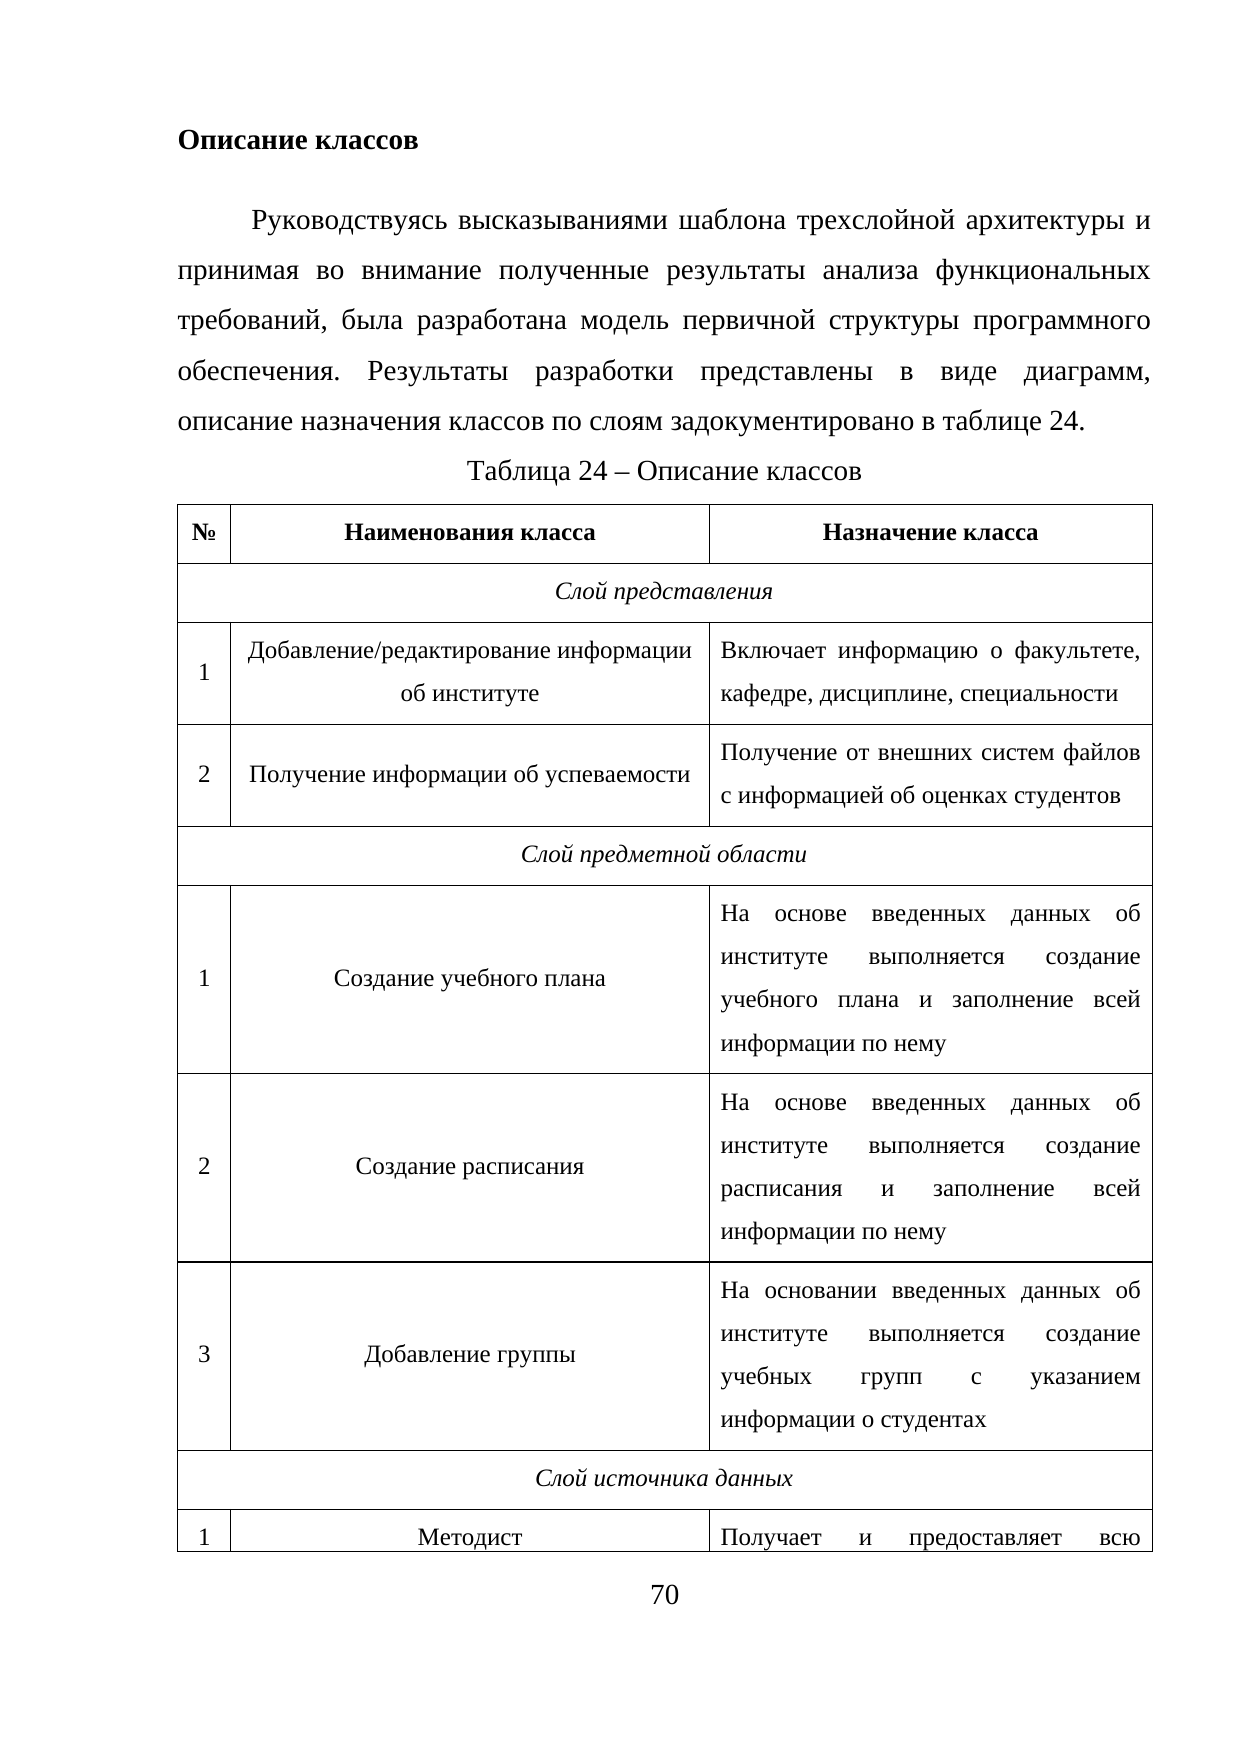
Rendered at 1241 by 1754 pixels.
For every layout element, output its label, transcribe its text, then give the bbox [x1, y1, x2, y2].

table_cell 1 [178, 623, 230, 724]
table_cell На основании введенных данных об институте выполняется создание учебных групп с указанием информации о студентах [710, 1263, 1152, 1450]
table_cell Создание учебного плана [231, 886, 709, 1073]
table_cell Слой источника данных [178, 1451, 1152, 1509]
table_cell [710, 1510, 1152, 1551]
table_cell Добавление/редактирование информации об институте [231, 623, 709, 724]
list Таблица 24 – Описание классов [177, 453, 1152, 487]
table_cell Слой предметной области [178, 827, 1152, 885]
subtitle Описание классов [177, 122, 1152, 156]
table_header Назначение класса [710, 505, 1152, 563]
table_cell Создание расписания [231, 1074, 709, 1261]
table_cell На основе введенных данных об институте выполняется создание расписания и заполнение всей информации по нему [710, 1074, 1152, 1261]
table_cell 3 [178, 1263, 230, 1450]
table_cell Добавление группы [231, 1263, 709, 1450]
table_header № [178, 505, 230, 563]
table_cell Слой представления [178, 564, 1152, 622]
table_header Наименования класса [231, 505, 709, 563]
table_cell На основе введенных данных об институте выполняется создание учебного плана и заполнение всей информации по нему [710, 886, 1152, 1073]
list Руководствуясь высказываниями шаблона трехслойной архитектуры и принимая во внимание полученные результаты анализа функциональных требований, была разработана модель первичной структуры программного обеспечения. Результаты разработки представлены в виде диаграмм, описание назначения классов по слоям задокументировано в таблице 24. [177, 202, 1152, 437]
table_cell Включает информацию о факультете, кафедре, дисциплине, специальности [710, 623, 1152, 724]
table_cell 1 [178, 1510, 230, 1551]
table_cell 2 [178, 725, 230, 826]
table_cell Получение информации об успеваемости [231, 725, 709, 826]
table_cell 1 [178, 886, 230, 1073]
table_cell Методист [231, 1510, 709, 1551]
table_cell Получение от внешних систем файлов с информацией об оценках студентов [710, 725, 1152, 826]
table_cell 2 [178, 1074, 230, 1261]
